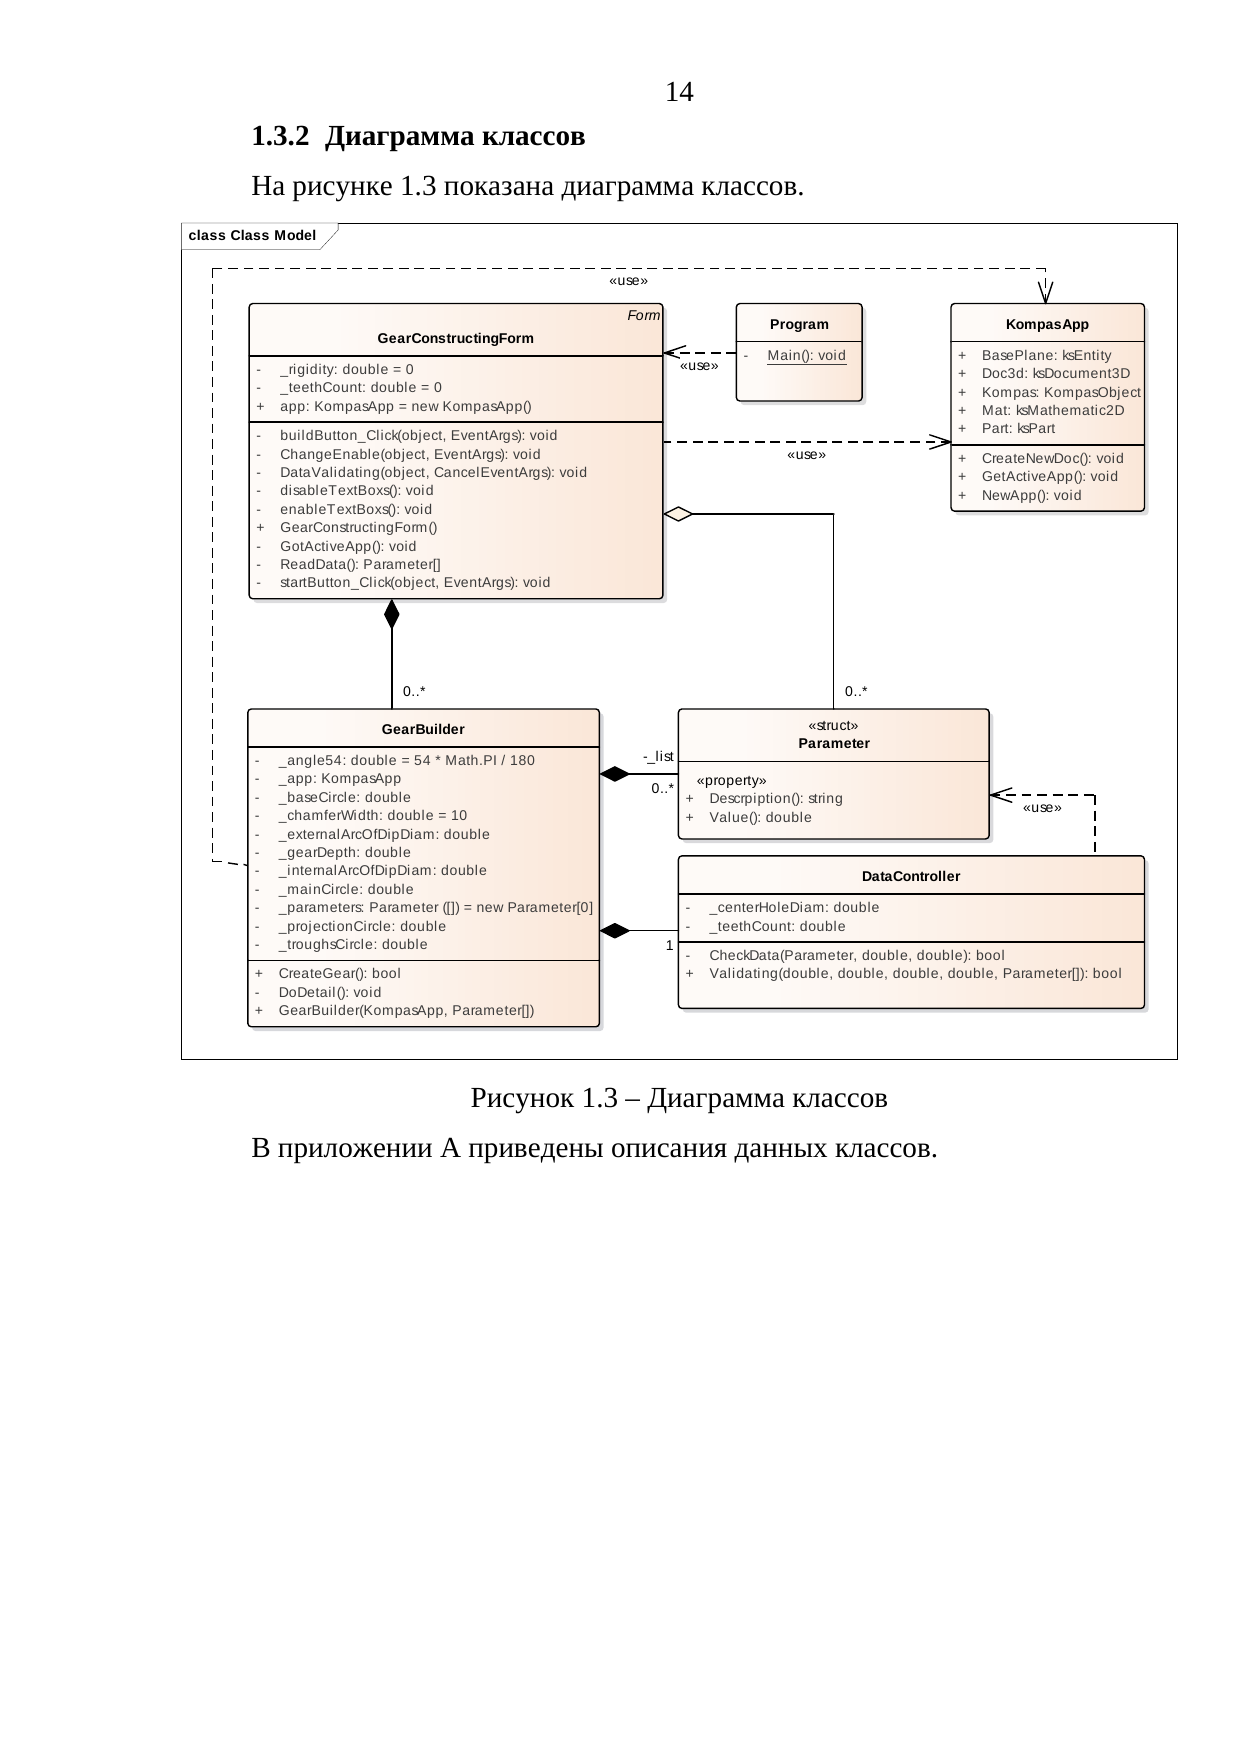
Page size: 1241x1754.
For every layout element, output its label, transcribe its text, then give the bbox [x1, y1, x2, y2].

text На рисунке 1.3 показана диаграмма классов. [177, 168, 1181, 202]
subtitle Диаграмма классов [177, 118, 1181, 152]
text В приложении А приведены описания данных классов. [177, 1131, 1181, 1164]
